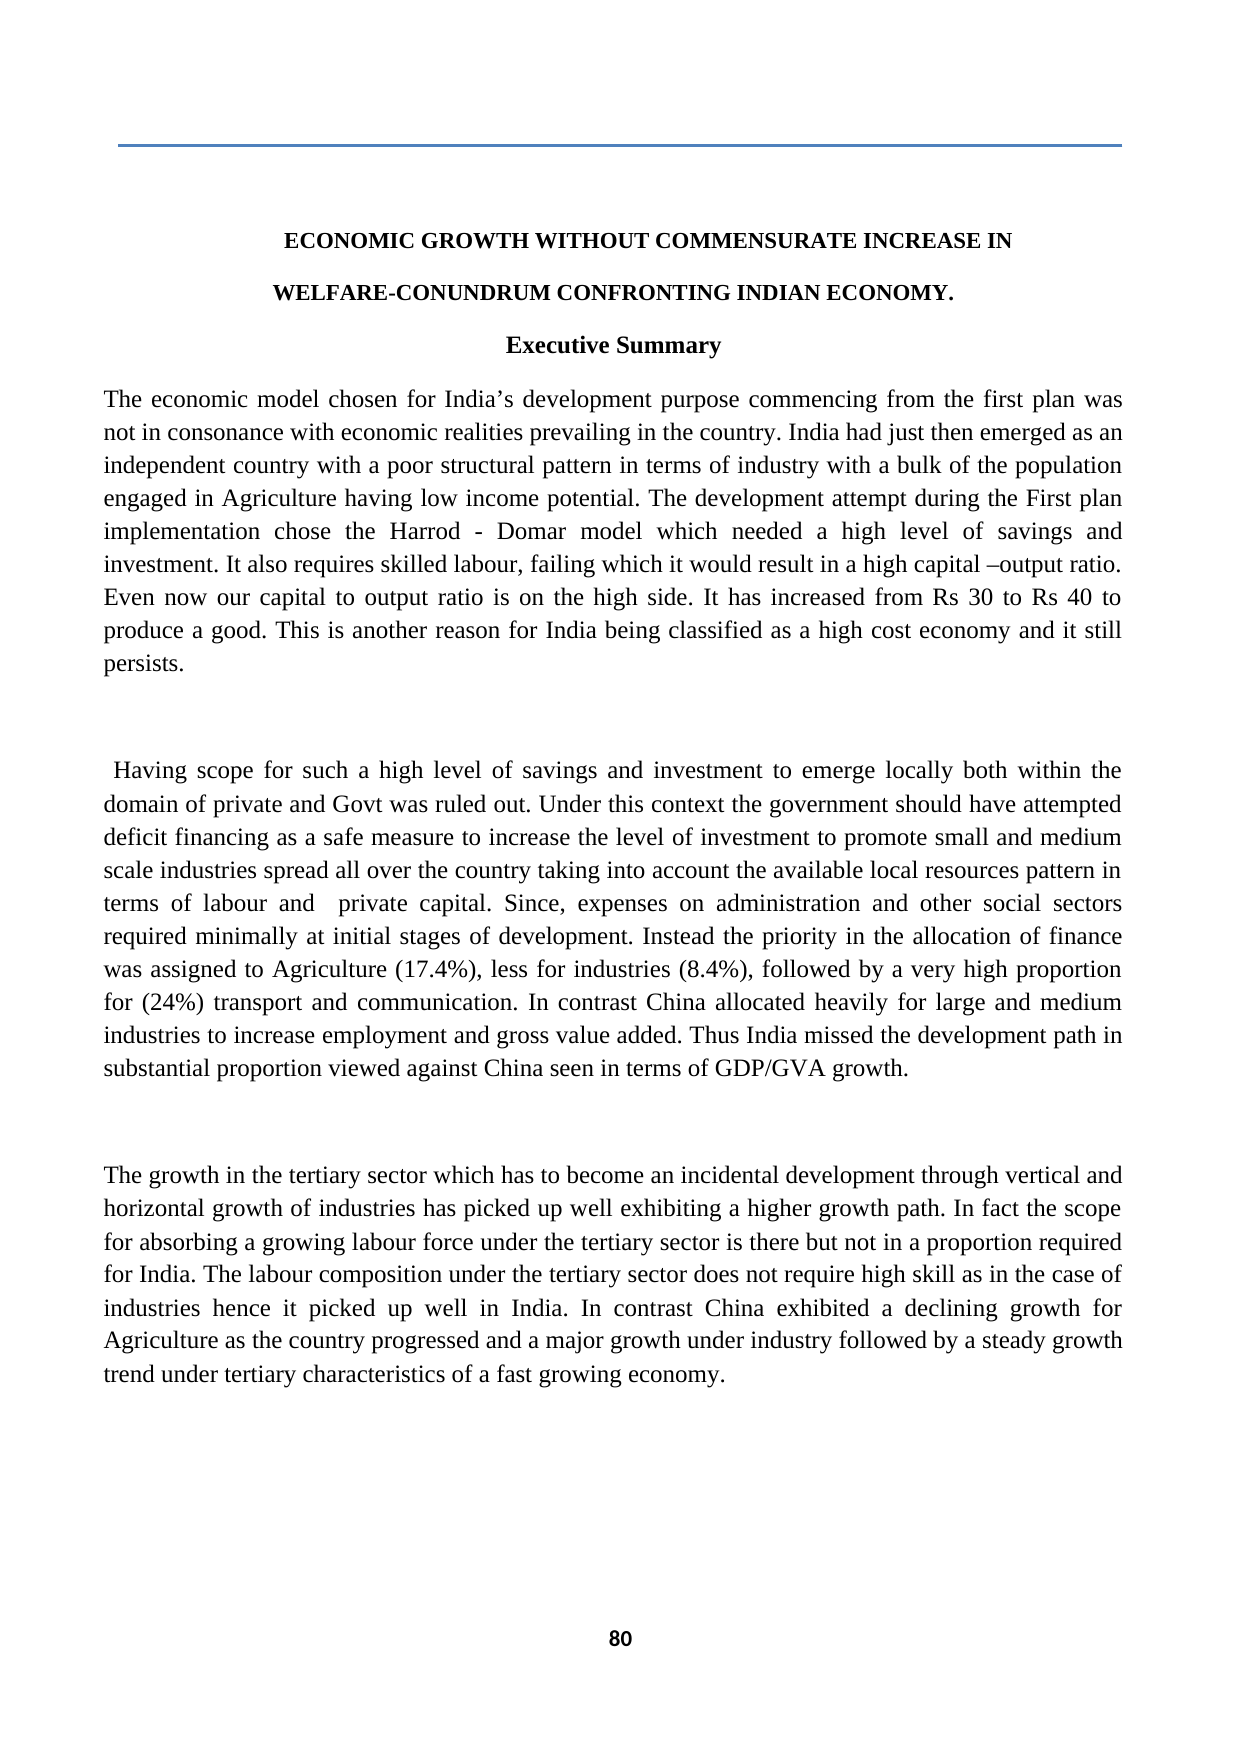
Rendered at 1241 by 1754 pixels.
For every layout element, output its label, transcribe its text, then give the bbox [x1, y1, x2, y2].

text Having scope for such a high level of savings and investment to emerge locally both within the domain of private and Govt was ruled out. Under this context the government should have attempted deficit financing as a safe measure to increase the level of investment to promote small and medium scale industries spread all over the country taking into account the available local resources pattern in terms of labour and private capital. Since, expenses on administration and other social sectors required minimally at initial stages of development. Instead the priority in the allocation of finance was assigned to Agriculture (17.4%), less for industries (8.4%), followed by a very high proportion for (24%) transport and communication. In contrast China allocated heavily for large and medium industries to increase employment and gross value added. Thus India missed the development path in substantial proportion viewed against China seen in terms of GDP/GVA growth. [103, 756, 1123, 1082]
text ECONOMIC GROWTH WITHOUT COMMENSURATE INCREASE IN [103, 227, 1123, 254]
text The growth in the tertiary sector which has to become an incidental development through vertical and horizontal growth of industries has picked up well exhibiting a higher growth path. In fact the scope for absorbing a growing labour force under the tertiary sector is there but not in a proportion required for India. The labour composition under the tertiary sector does not require high skill as in the case of industries hence it picked up well in India. In contrast China exhibited a declining growth for Agriculture as the country progressed and a major growth under industry followed by a steady growth trend under tertiary characteristics of a fast growing economy. [103, 1161, 1123, 1387]
text The economic model chosen for India’s development purpose commencing from the first plan was not in consonance with economic realities prevailing in the country. India had just then emerged as an independent country with a poor structural pattern in terms of industry with a bulk of the population engaged in Agriculture having low income potential. The development attempt during the First plan implementation chose the Harrod - Domar model which needed a high level of savings and investment. It also requires skilled labour, failing which it would result in a high capital –output ratio. Even now our capital to output ratio is on the high side. It has increased from Rs 30 to Rs 40 to produce a good. This is another reason for India being classified as a high cost economy and it still persists. [103, 384, 1123, 677]
text Executive Summary [103, 330, 1123, 359]
text WELFARE-CONUNDRUM CONFRONTING INDIAN ECONOMY. [103, 279, 1123, 305]
